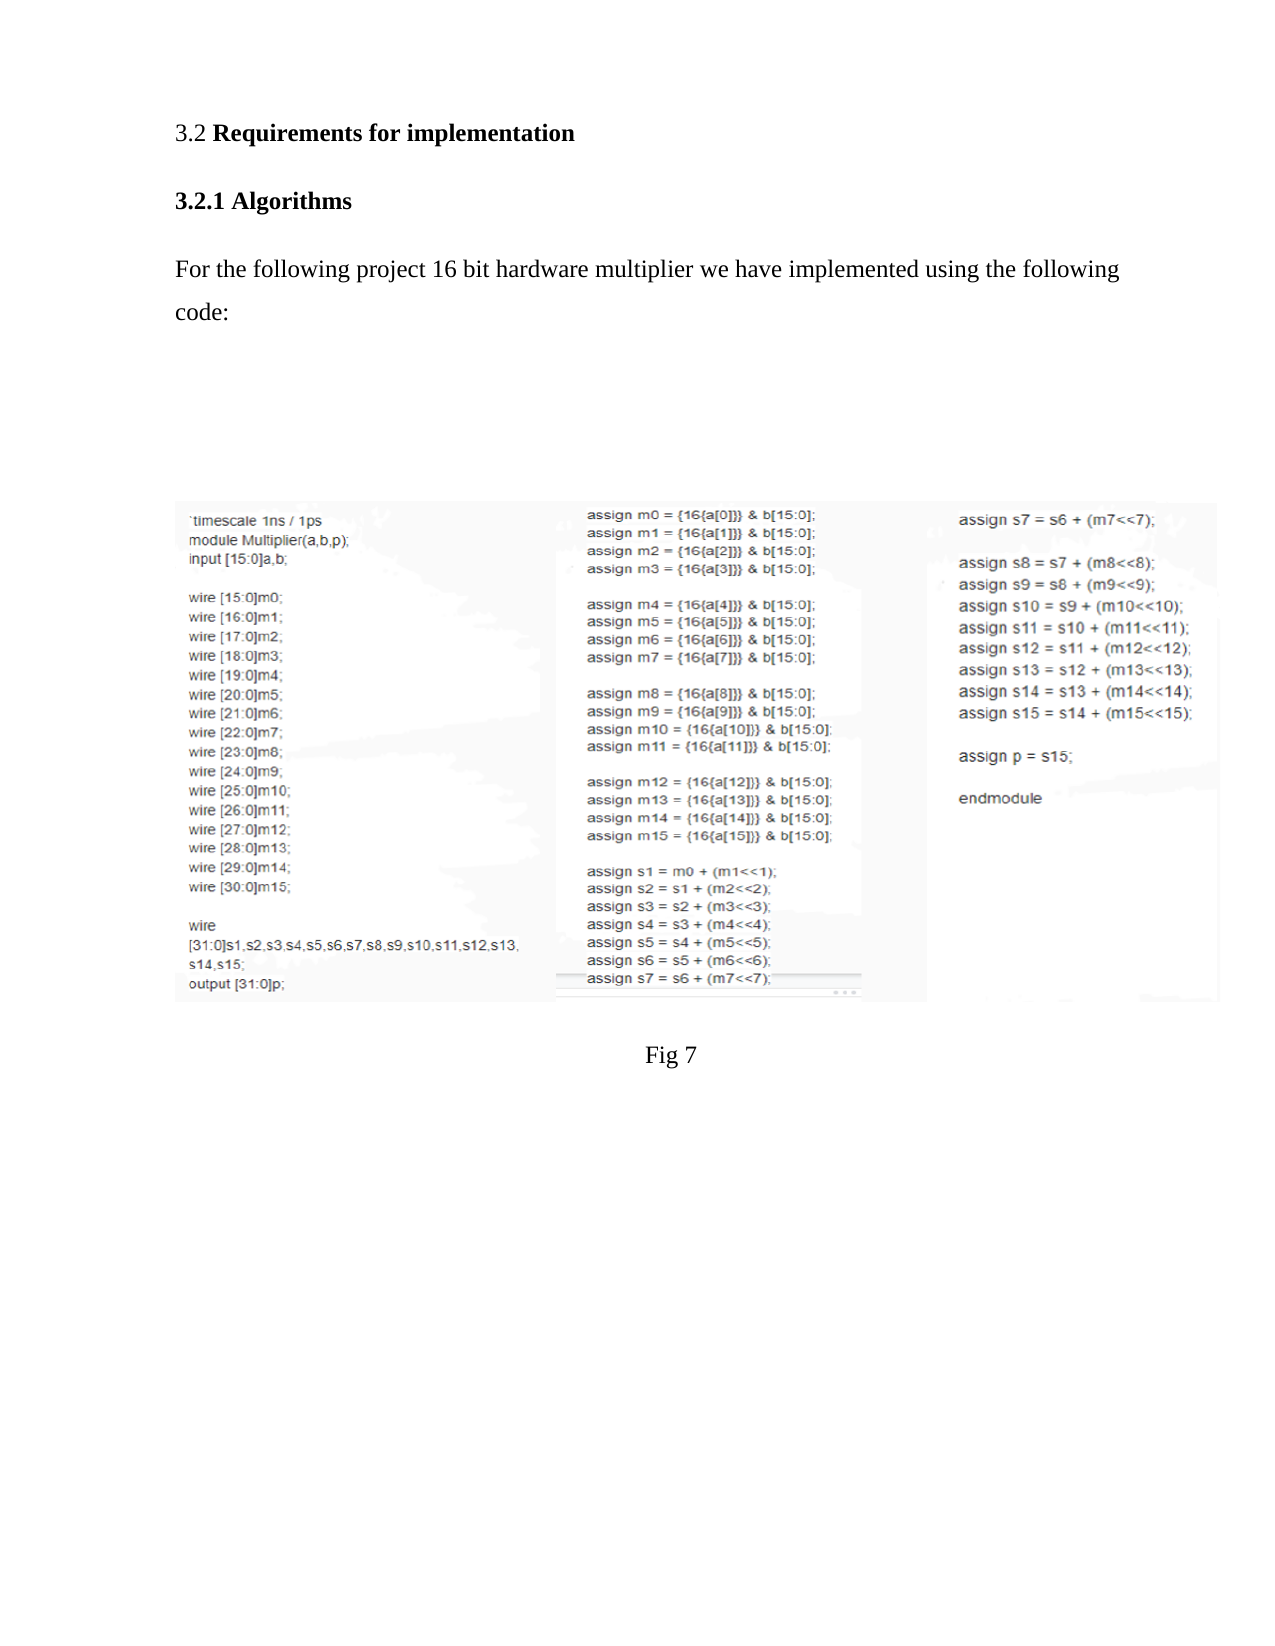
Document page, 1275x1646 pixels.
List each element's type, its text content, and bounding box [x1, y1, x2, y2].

text 3.2.1 Algorithms [175, 186, 1167, 215]
text 3.2 Requirements for implementation [175, 118, 1167, 147]
text For the following project 16 bit hardware multiplier we have implemented using the following code: [175, 254, 1167, 326]
picture [175, 501, 1221, 1002]
text Fig 7 [175, 1040, 1167, 1069]
